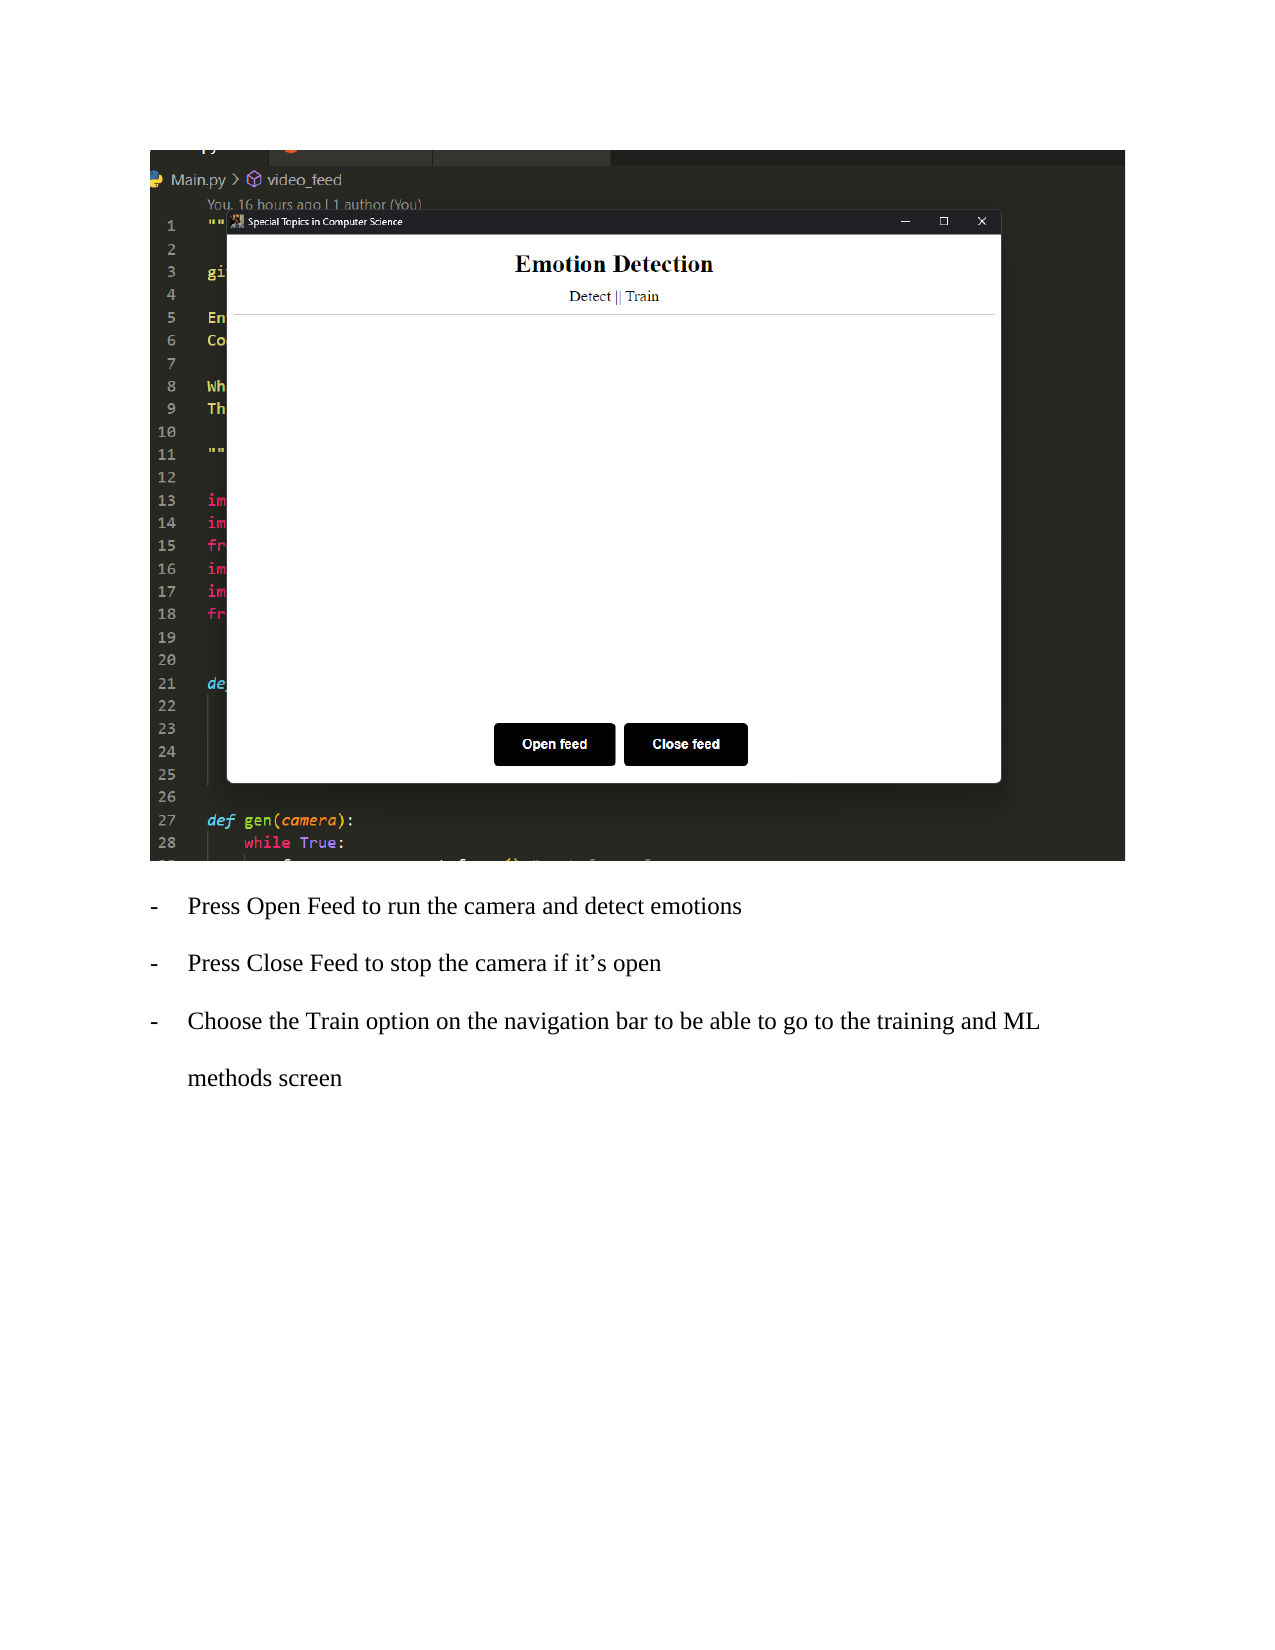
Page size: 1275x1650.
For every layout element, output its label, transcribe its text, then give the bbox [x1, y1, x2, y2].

list Press Close Feed to stop the camera if it’s open [150, 948, 1125, 977]
list Choose the Train option on the navigation bar to be able to go to the training and ML methods screen [150, 1006, 1125, 1092]
list Press Open Feed to run the camera and detect emotions [150, 891, 1125, 919]
picture [150, 150, 1125, 861]
